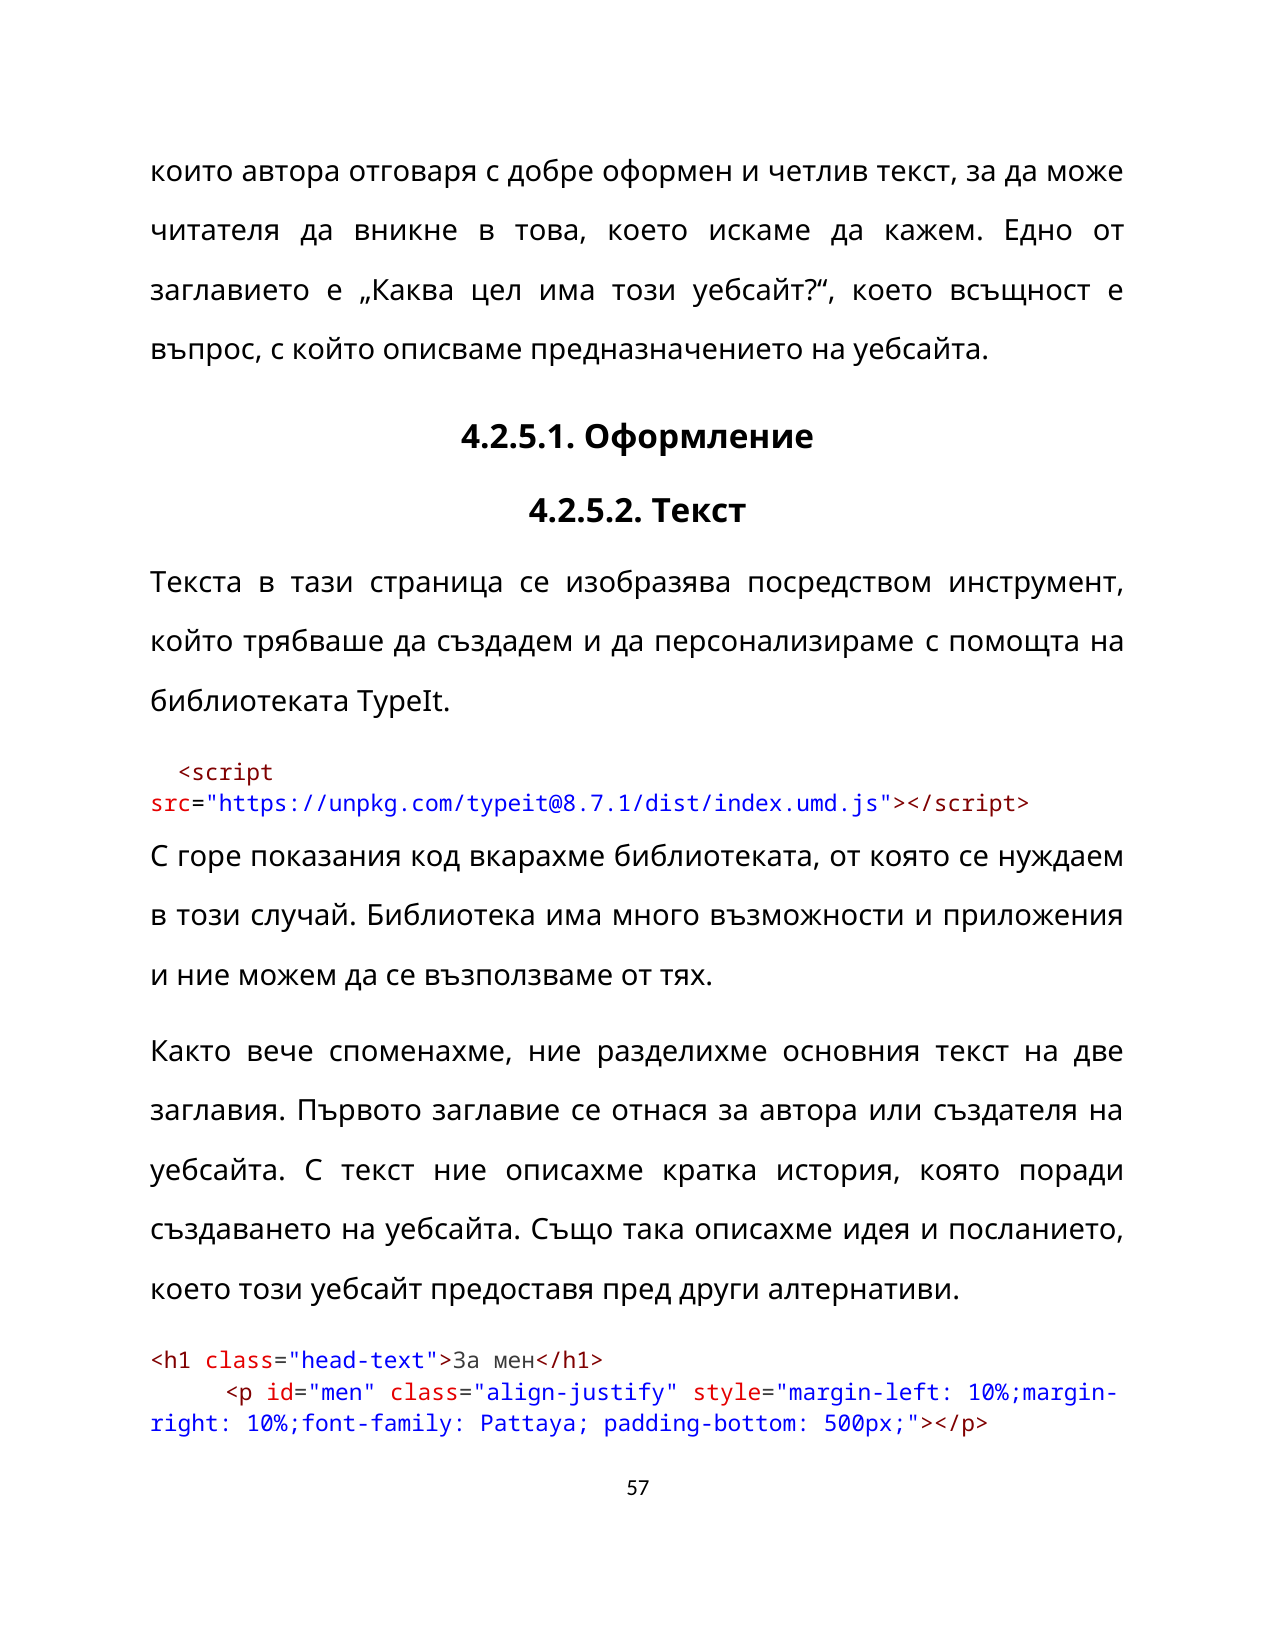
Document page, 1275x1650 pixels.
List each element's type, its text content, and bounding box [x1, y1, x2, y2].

subtitle 4.2.5.1. Оформление [150, 413, 1125, 458]
text <script src="https://unpkg.com/typeit@8.7.1/dist/index.umd.js"></script> [150, 756, 1125, 818]
text Както вече споменахме, ние разделихме основния текст на две заглавия. Първото заглавие се отнася за автора или създателя на уебсайта. С текст ние описахме кратка история, която поради създаването на уебсайта. Също така описахме идея и посланието, което този уебсайт предоставя пред други алтернативи. [150, 1030, 1125, 1308]
text Текста в тази страница се изобразява посредством инструмент, който трябваше да създадем и да персонализираме с помощта на библиотеката TypeIt. [150, 561, 1125, 719]
text <p id="men" class="align-justify" style="margin-left: 10%;margin-right: 10%;font-family: Pattaya; padding-bottom: 500px;"></p> [150, 1376, 1125, 1438]
text <h1 class="head-text">За мен</h1> [150, 1344, 1125, 1376]
text С горе показания код вкарахме библиотеката, от която се нуждаем в този случай. Библиотека има много възможности и приложения и ние можем да се възползваме от тях. [150, 835, 1125, 994]
subtitle 4.2.5.2. Текст [150, 487, 1125, 532]
